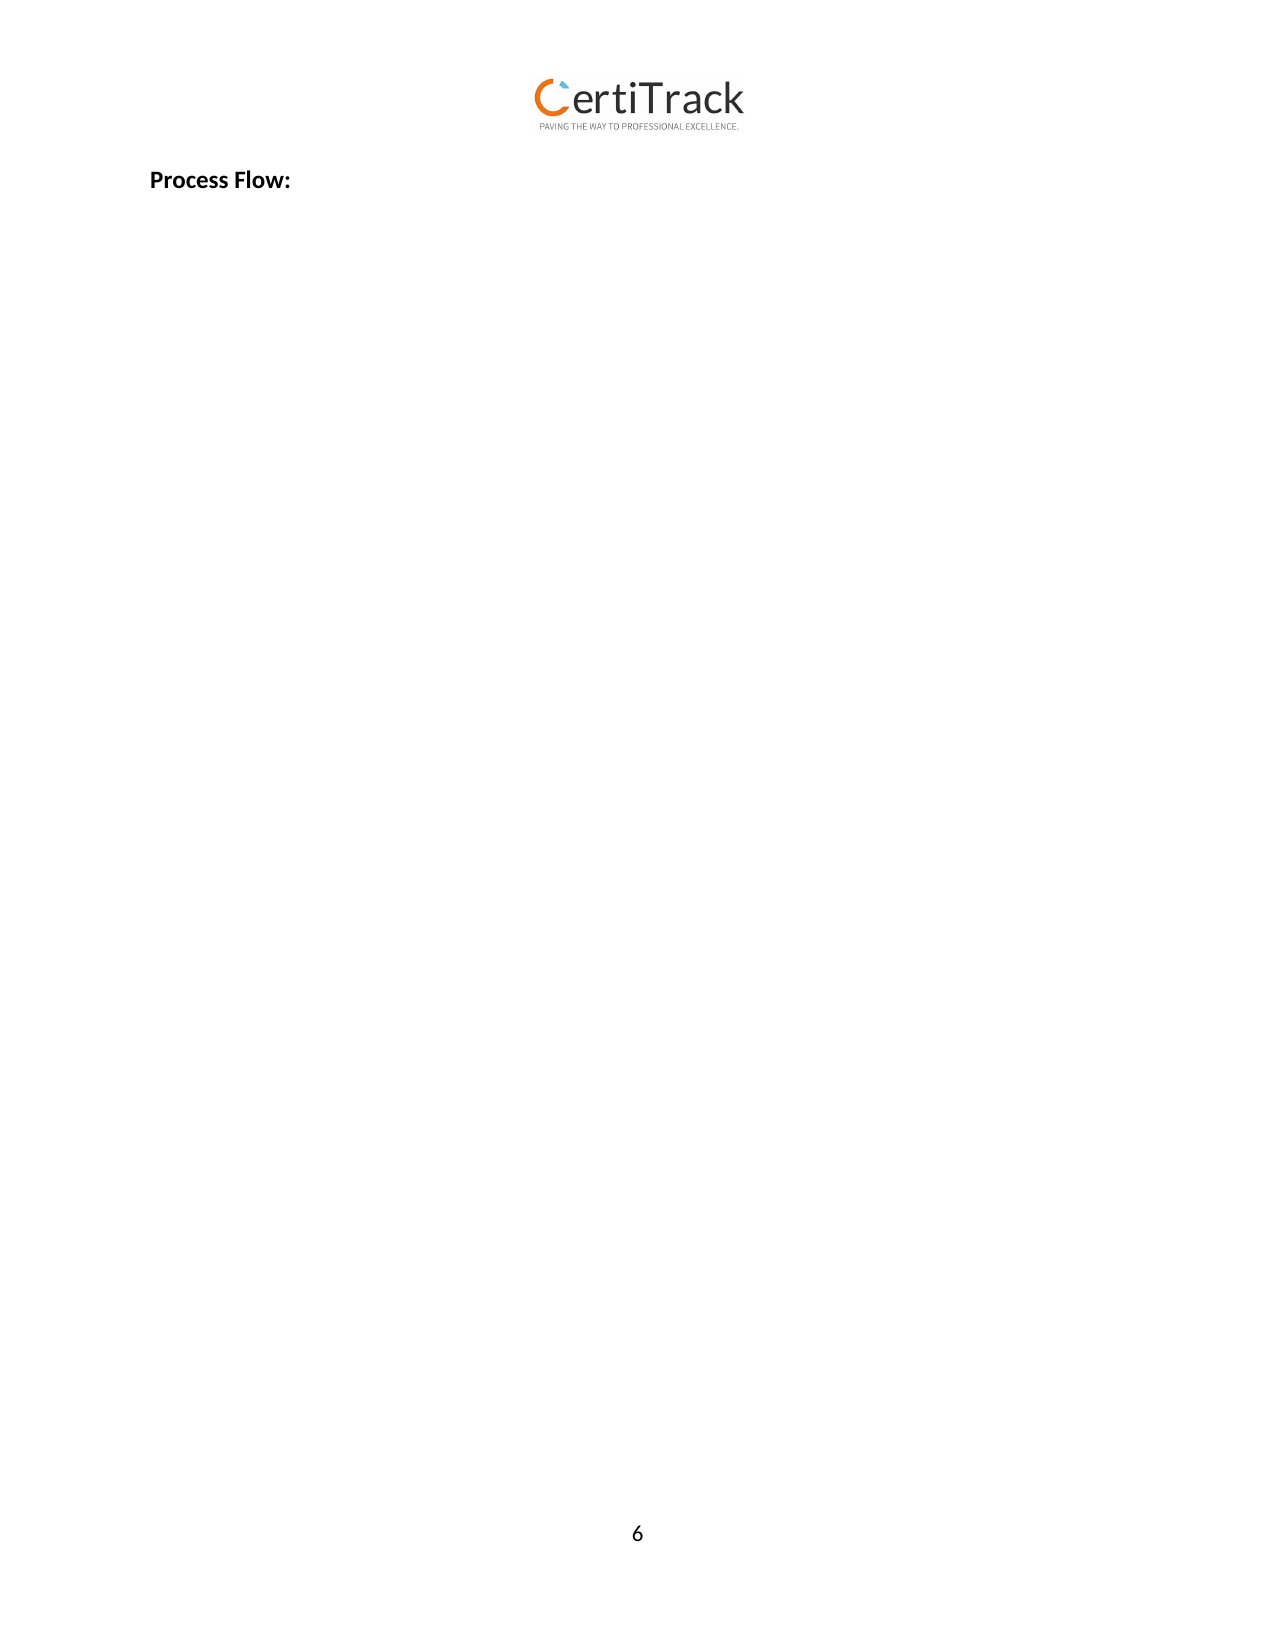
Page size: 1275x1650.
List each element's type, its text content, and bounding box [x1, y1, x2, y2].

picture [529, 75, 746, 136]
text Process Flow: [150, 164, 1125, 194]
